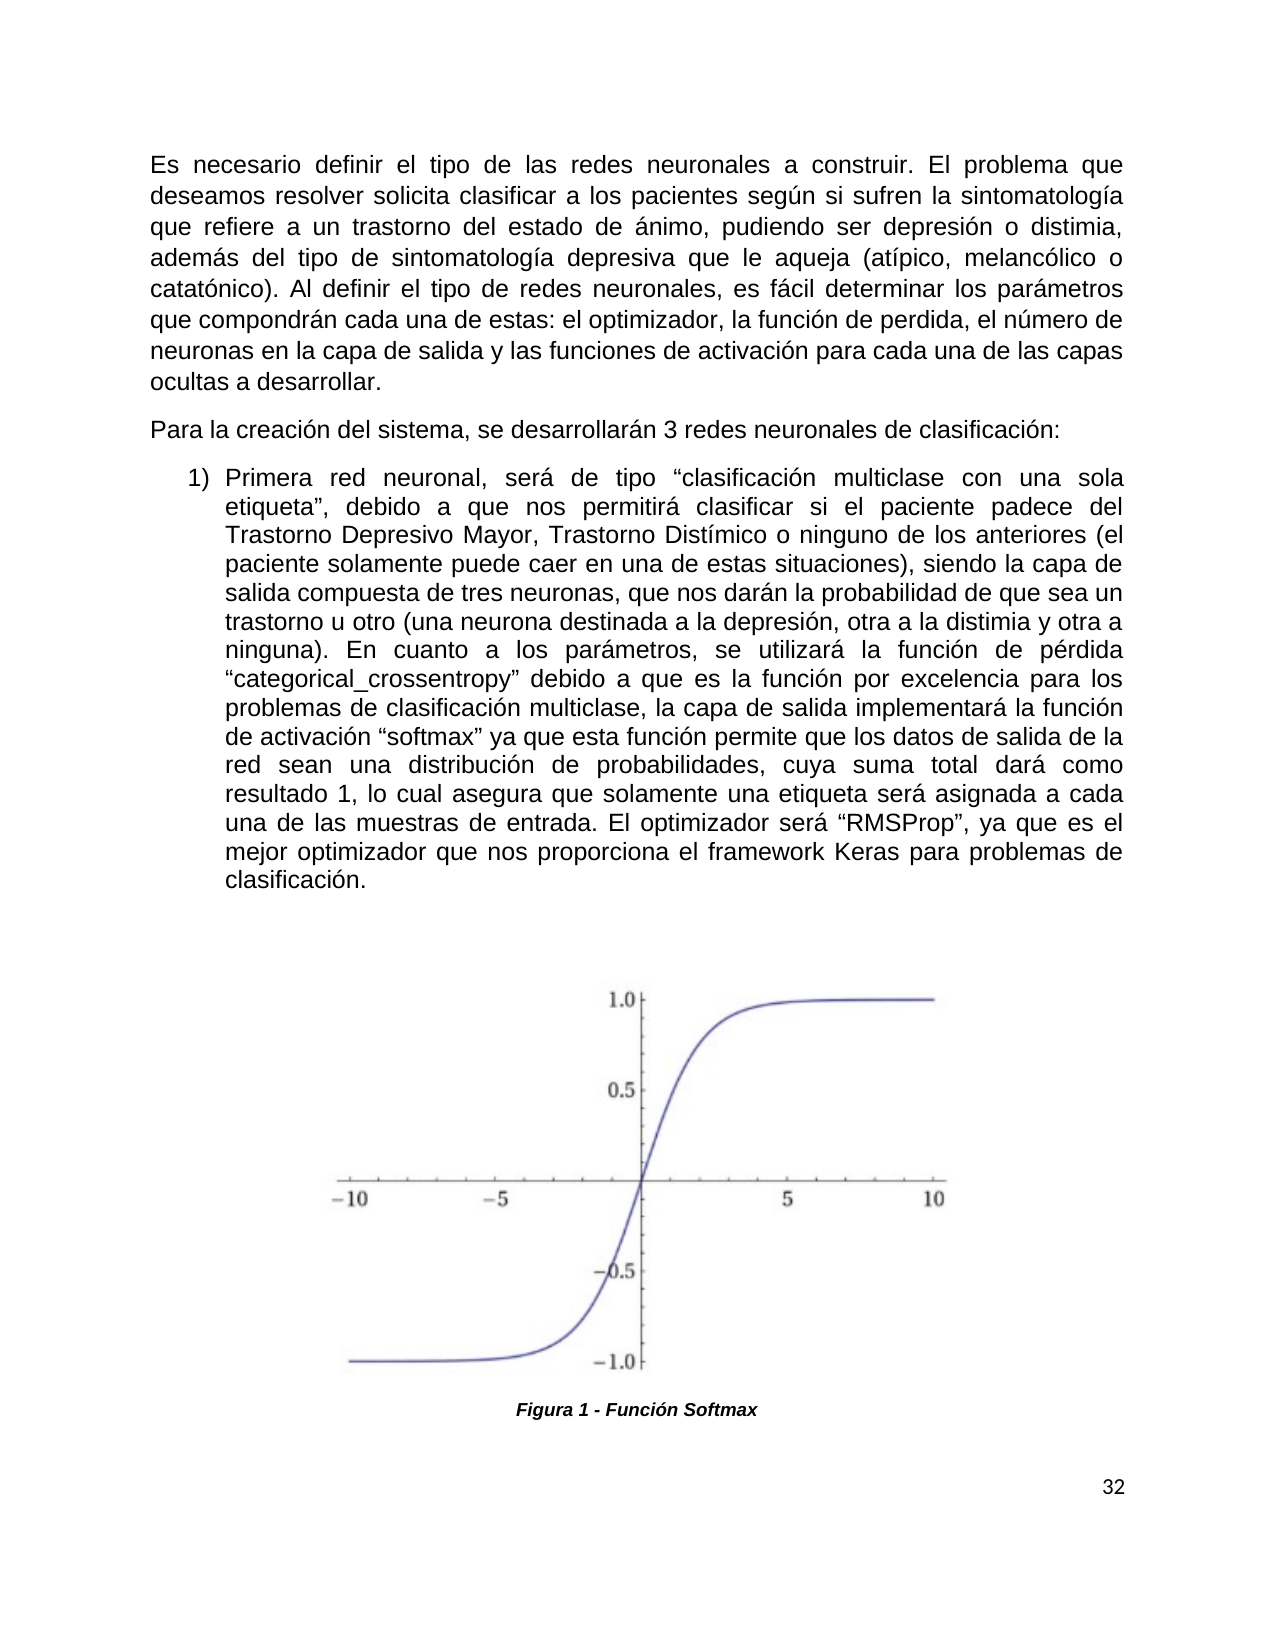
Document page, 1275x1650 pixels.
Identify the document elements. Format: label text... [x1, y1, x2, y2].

text Figura 1 - Función Softmax [150, 1398, 1125, 1420]
text Es necesario definir el tipo de las redes neuronales a construir. El problema que deseamos resolver solicita clasificar a los pacientes según si sufren la sintomatología que refiere a un trastorno del estado de ánimo, pudiendo ser depresión o distimia, además del tipo de sintomatología depresiva que le aqueja (atípico, melancólico o catatónico). Al definir el tipo de redes neuronales, es fácil determinar los parámetros que compondrán cada una de estas: el optimizador, la función de perdida, el número de neuronas en la capa de salida y las funciones de activación para cada una de las capas ocultas a desarrollar. [150, 150, 1125, 396]
text Para la creación del sistema, se desarrollarán 3 redes neuronales de clasificación: [150, 415, 1125, 444]
picture [314, 946, 961, 1395]
list Primera red neuronal, será de tipo “clasificación multiclase con una sola etiqueta”, debido a que nos permitirá clasificar si el paciente padece del Trastorno Depresivo Mayor, Trastorno Distímico o ninguno de los anteriores (el paciente solamente puede caer en una de estas situaciones), siendo la capa de salida compuesta de tres neuronas, que nos darán la probabilidad de que sea un trastorno u otro (una neurona destinada a la depresión, otra a la distimia y otra a ninguna). En cuanto a los parámetros, se utilizará la función de pérdida “categorical_crossentropy” debido a que es la función por excelencia para los problemas de clasificación multiclase, la capa de salida implementará la función de activación “softmax” ya que esta función permite que los datos de salida de la red sean una distribución de probabilidades, cuya suma total dará como resultado 1, lo cual asegura que solamente una etiqueta será asignada a cada una de las muestras de entrada. El optimizador será “RMSProp”, ya que es el mejor optimizador que nos proporciona el framework Keras para problemas de clasificación. [187, 463, 1125, 894]
